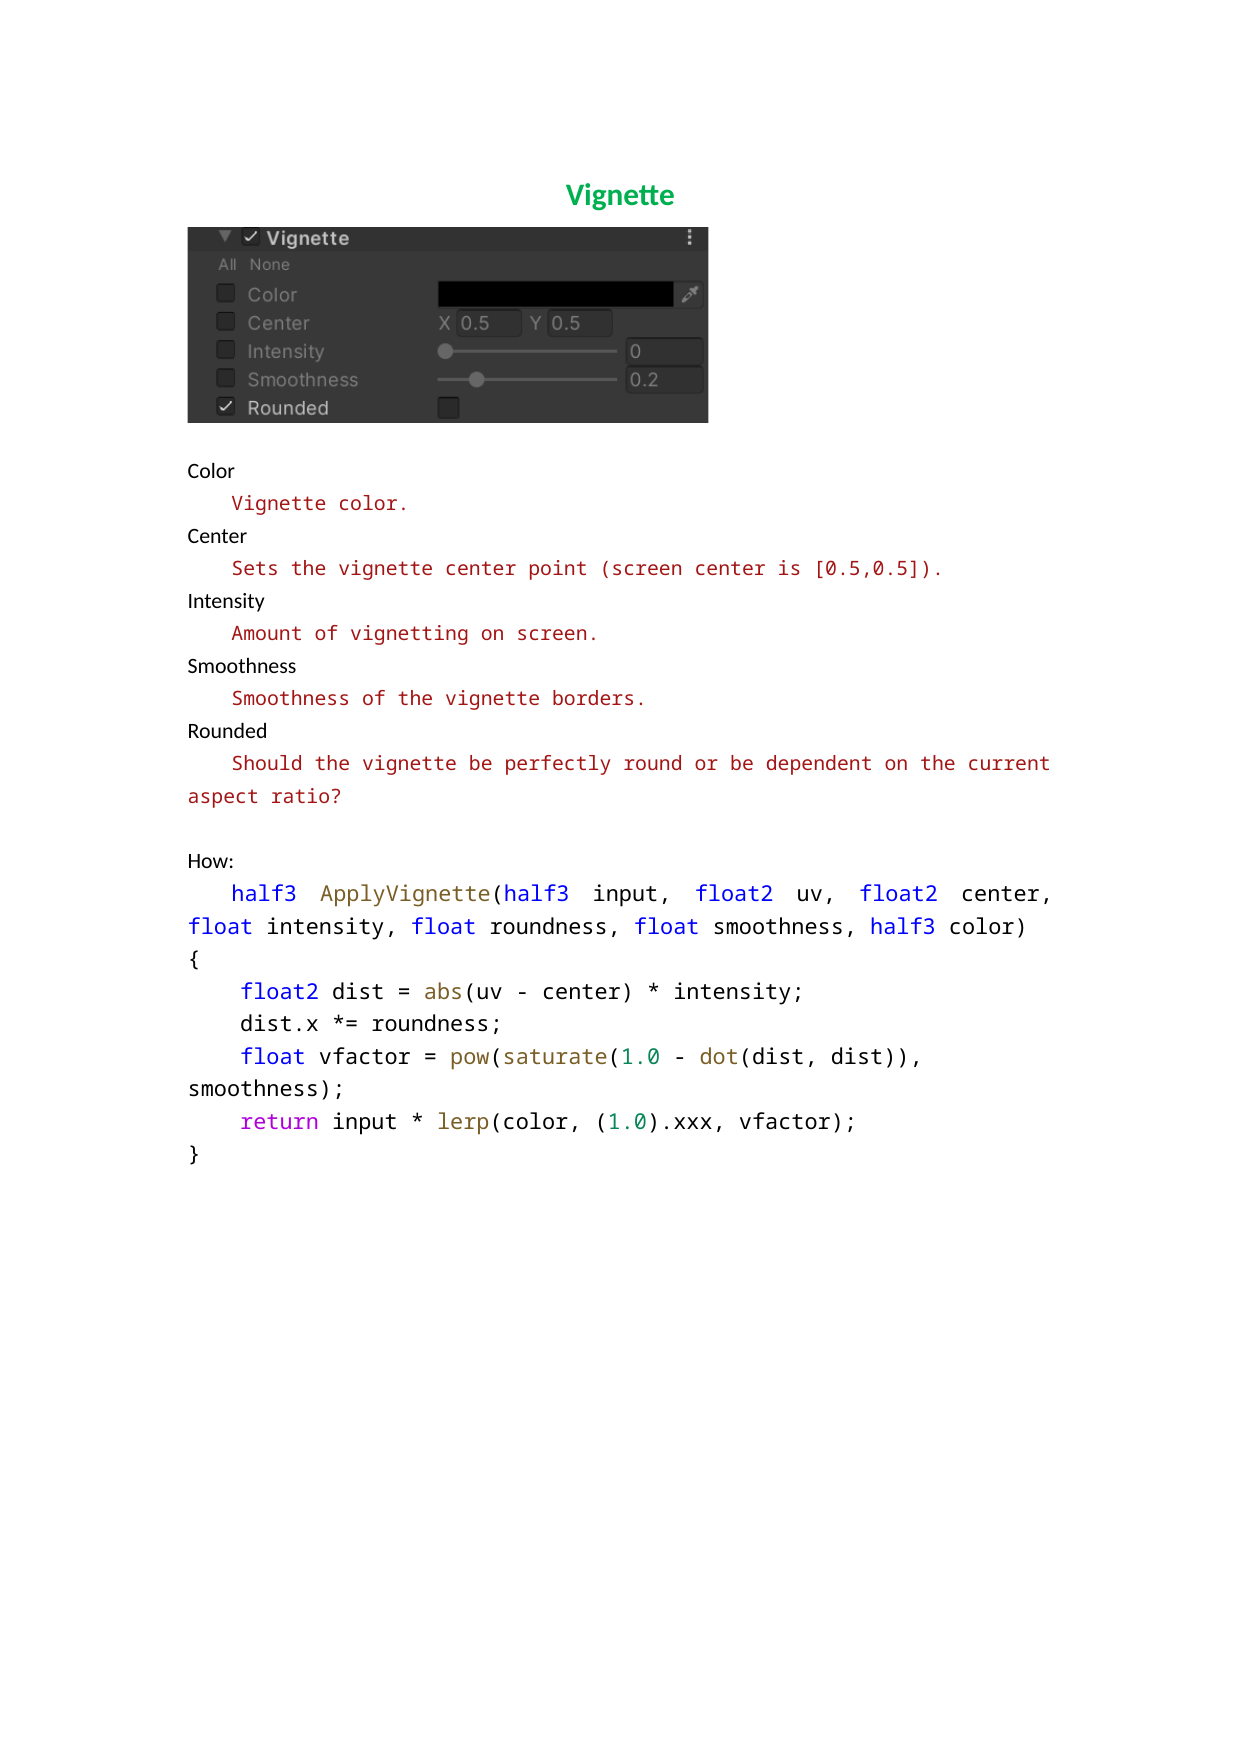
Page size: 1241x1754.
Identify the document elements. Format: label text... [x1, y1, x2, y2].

text Smoothness [187, 649, 1053, 682]
text Rounded [187, 714, 1053, 747]
picture [187, 227, 709, 423]
text half3 ApplyVignette(half3 input, float2 uv, float2 center, float intensity, float roundness, float smoothness, half3 color) [187, 877, 1053, 942]
text Vignette [187, 162, 1053, 227]
text dist.x *= roundness; [187, 1007, 1053, 1039]
text Smoothness of the vignette borders. [187, 682, 1053, 714]
text { [187, 942, 1053, 974]
text float2 dist = abs(uv - center) * intensity; [187, 974, 1053, 1007]
text Vignette color. [187, 487, 1053, 519]
text Color [187, 454, 1053, 487]
text Should the vignette be perfectly round or be dependent on the current aspect ratio? [187, 747, 1053, 812]
text Amount of vignetting on screen. [187, 617, 1053, 649]
text How: [187, 844, 1053, 877]
text } [187, 1137, 1053, 1169]
text Sets the vignette center point (screen center is [0.5,0.5]). [187, 552, 1053, 584]
text float vfactor = pow(saturate(1.0 - dot(dist, dist)), smoothness); [187, 1039, 1053, 1104]
text Intensity [187, 584, 1053, 617]
text return input * lerp(color, (1.0).xxx, vfactor); [187, 1104, 1053, 1137]
text Center [187, 519, 1053, 552]
